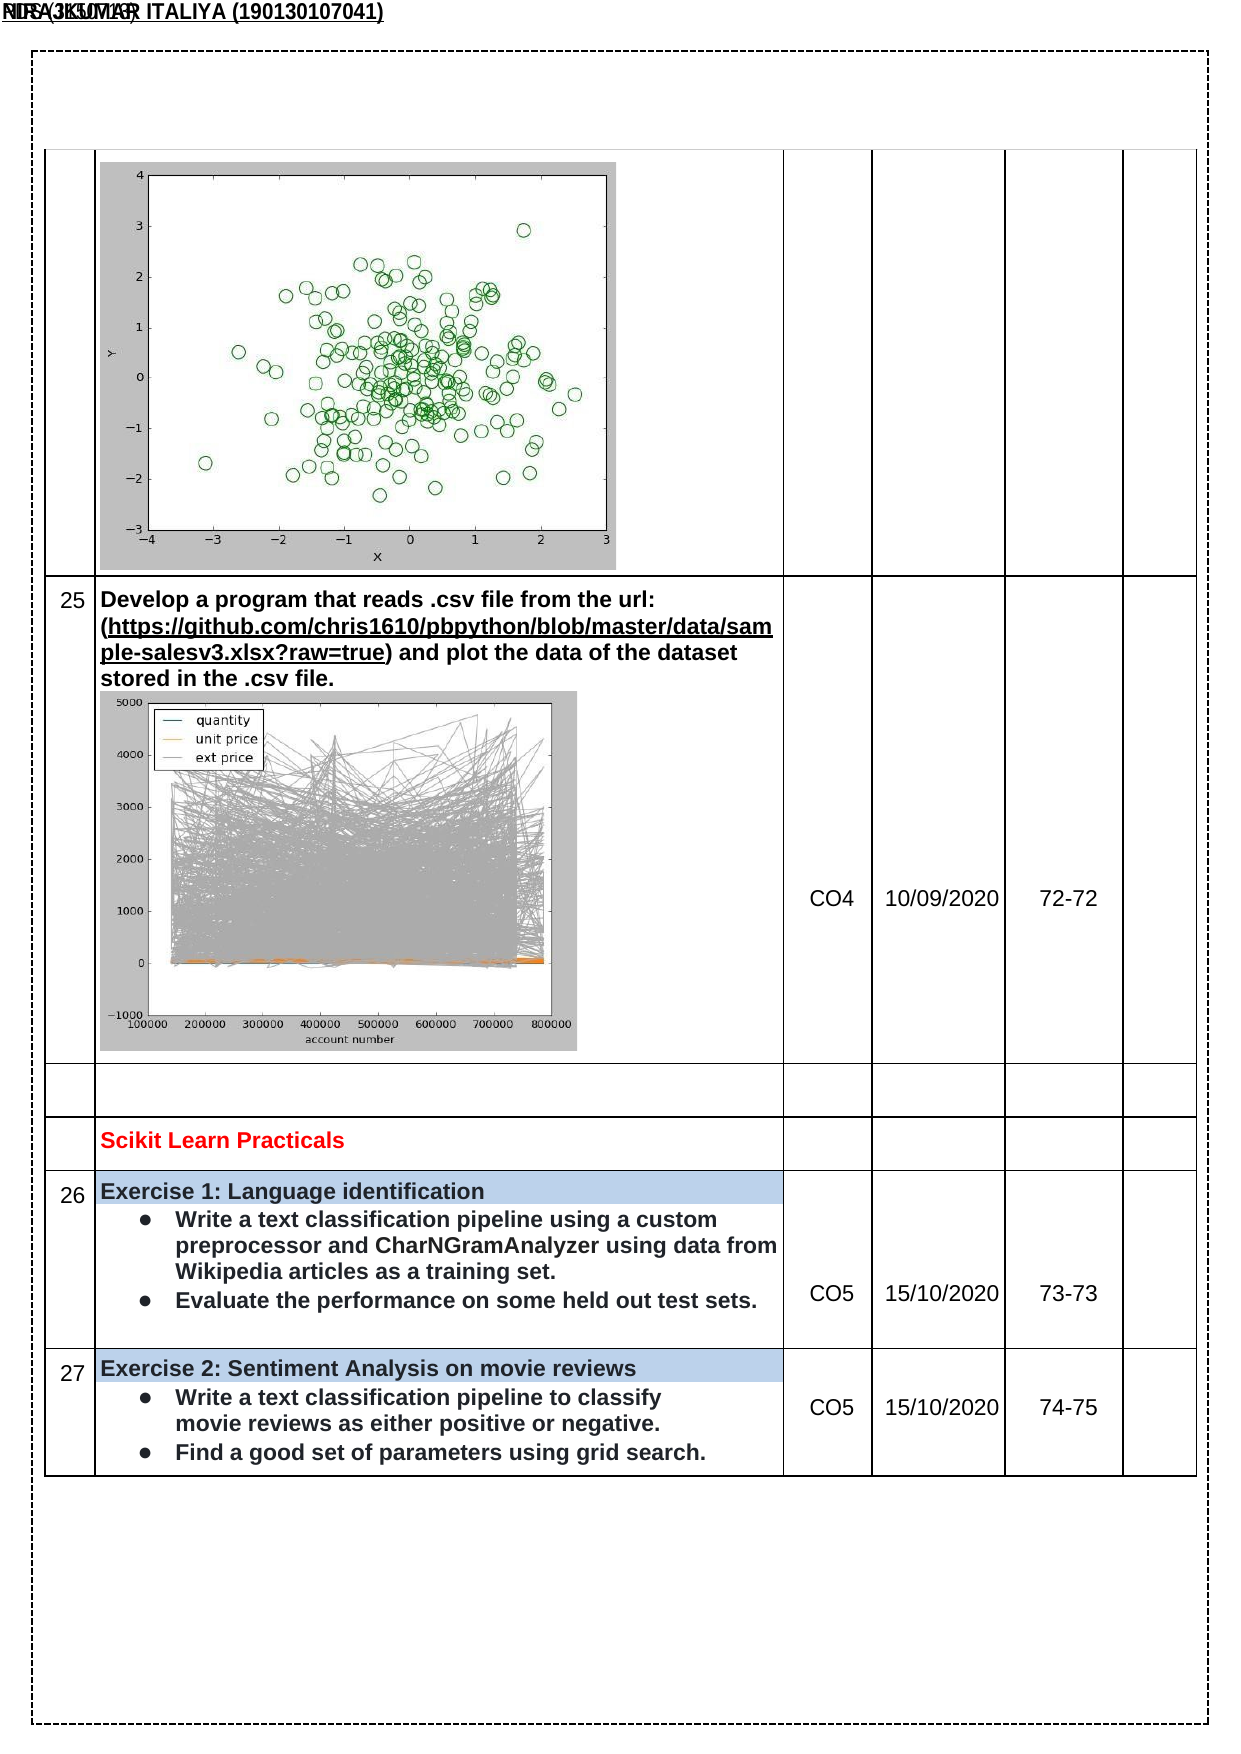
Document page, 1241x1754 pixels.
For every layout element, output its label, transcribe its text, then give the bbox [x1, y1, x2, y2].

table_cell 26 [46, 1171, 94, 1348]
table_cell 72-72 [1006, 577, 1122, 1063]
table_cell Write a text classification pipeline using a custom preprocessor and CharNGramAnalyzer using data from Wikipedia articles as a training set. Evaluate the performance on some held out test sets. [96, 1205, 783, 1348]
table_cell 15/10/2020 [873, 1349, 1004, 1475]
table_cell [96, 1064, 783, 1116]
table_cell 10/09/2020 [873, 577, 1004, 1063]
table_cell 74-75 [1006, 1349, 1122, 1475]
table_cell 27 [46, 1349, 94, 1475]
table_cell [784, 1064, 871, 1116]
table_cell [784, 1118, 871, 1169]
table_header [784, 150, 871, 575]
table_cell [1124, 1171, 1196, 1348]
table_cell 15/10/2020 [873, 1171, 1004, 1348]
table_cell [1006, 1064, 1122, 1116]
table_cell [873, 1118, 1004, 1169]
table_cell 73-73 [1006, 1171, 1122, 1348]
table_cell CO5 [784, 1171, 871, 1348]
table_cell [1124, 1349, 1196, 1475]
picture [100, 691, 578, 1051]
table_cell Scikit Learn Practicals [96, 1118, 783, 1169]
table_cell Exercise 1: Language identification [96, 1178, 783, 1204]
table_cell Develop a program that reads .csv file from the url: (https://github.com/chris1610/pbpython/blob/master/data/sam ple-salesv3.xlsx?raw=true) and plot the data of the dataset stored in the .csv file. [96, 577, 783, 1063]
table_cell [1124, 1118, 1196, 1169]
table_cell [96, 1349, 783, 1356]
table_cell Exercise 2: Sentiment Analysis on movie reviews [96, 1356, 783, 1382]
table_cell [1006, 1118, 1122, 1169]
table_cell [46, 1064, 94, 1116]
table_header [96, 150, 783, 575]
table_cell [1124, 577, 1196, 1063]
table_cell CO5 [784, 1349, 871, 1475]
table_cell [46, 1118, 94, 1169]
table_cell CO4 [784, 577, 871, 1063]
table_header [1006, 150, 1122, 575]
picture [100, 162, 617, 570]
table_header [1124, 150, 1196, 575]
table_cell 25 [46, 577, 94, 1063]
table_cell [1124, 1064, 1196, 1116]
table_cell [873, 1064, 1004, 1116]
table_cell Write a text classification pipeline to classify movie reviews as either positive or negative. Find a good set of parameters using grid search. [96, 1382, 783, 1475]
table_header [873, 150, 1004, 575]
table_cell [96, 1171, 783, 1178]
table_header [46, 150, 94, 575]
